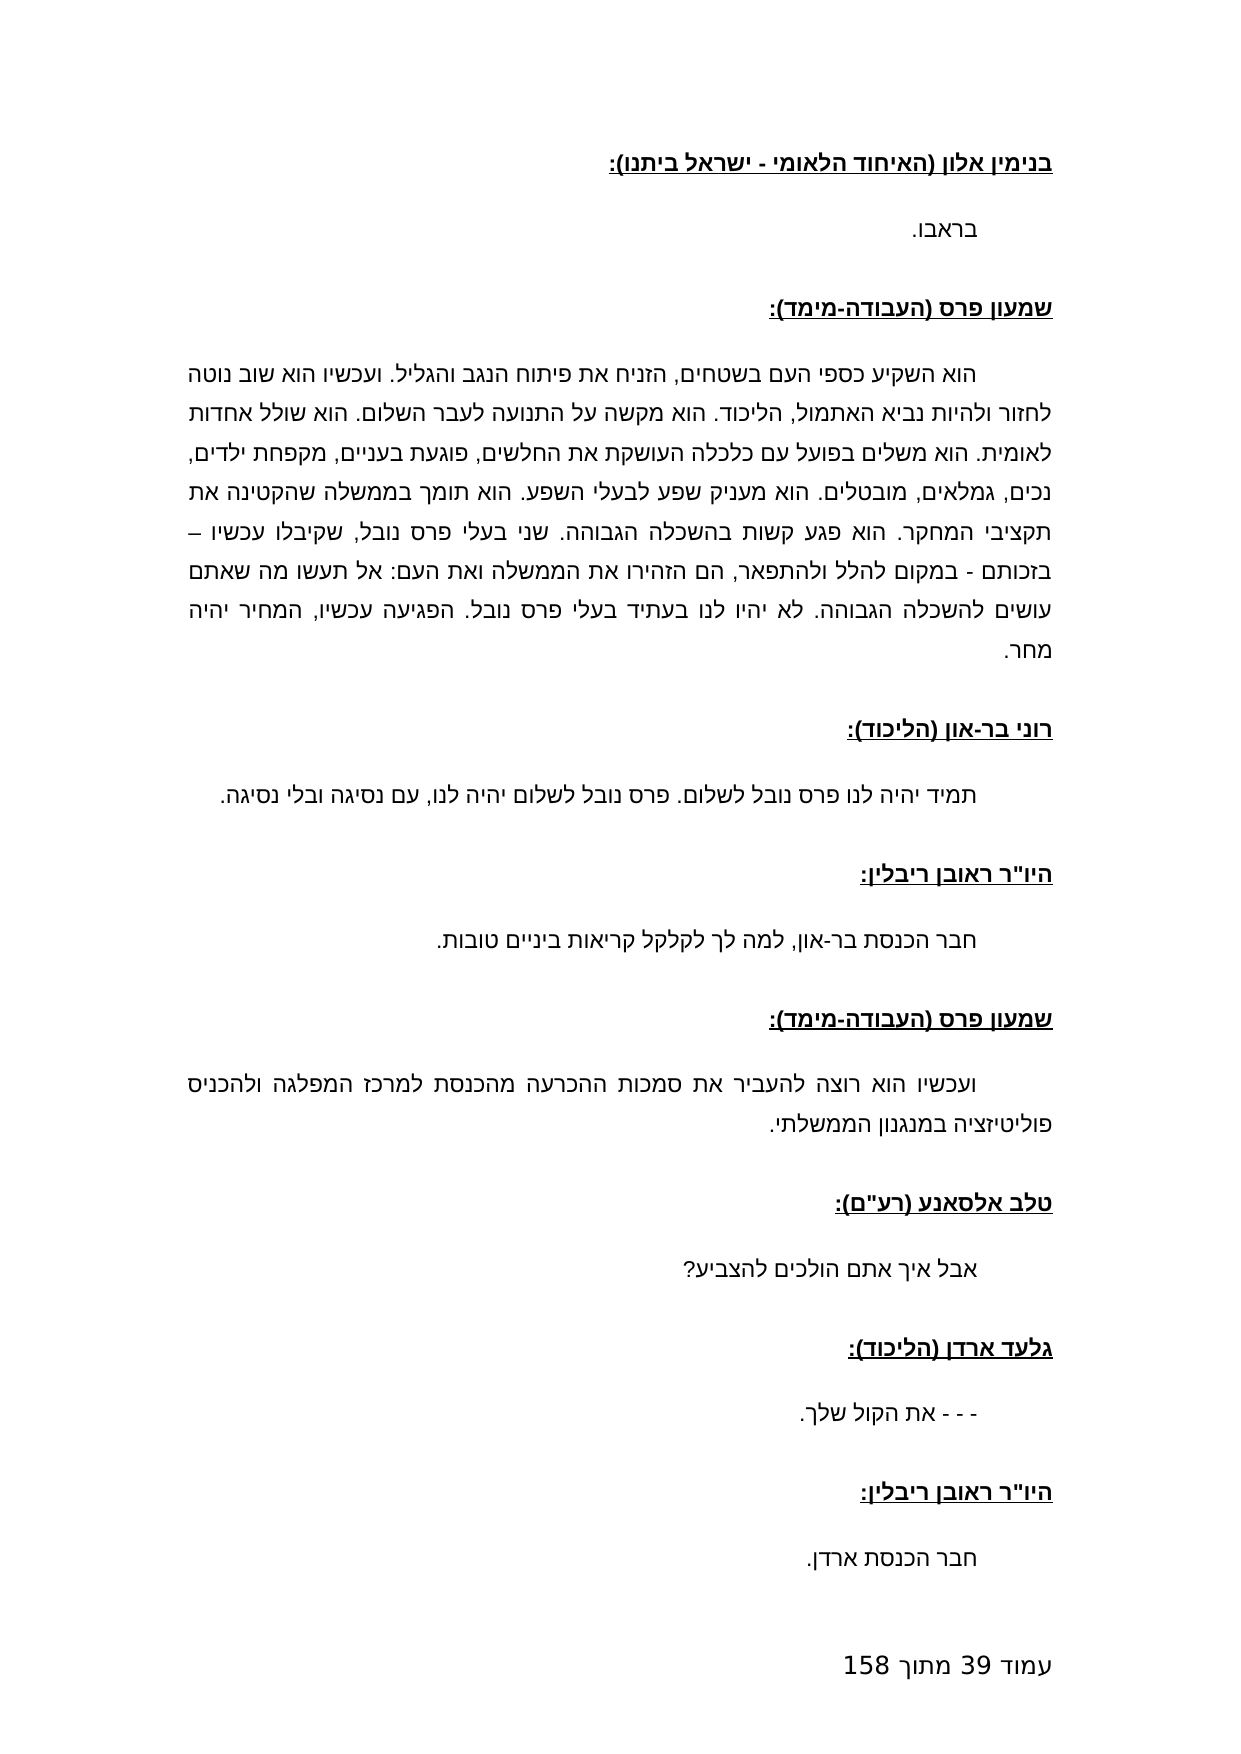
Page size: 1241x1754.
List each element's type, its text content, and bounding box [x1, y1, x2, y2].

text היו"ר ראובן ריבלין: [187, 861, 1053, 887]
text שמעון פרס (העבודה-מימד): [187, 295, 1053, 321]
text ועכשיו הוא רוצה להעביר את סמכות ההכרעה מהכנסת למרכז המפלגה ולהכניס פוליטיזציה במנגנון הממשלתי. [187, 1071, 1053, 1137]
text אבל איך אתם הולכים להצביע? [187, 1256, 1053, 1282]
text - - - את הקול שלך. [187, 1400, 1053, 1427]
text היו"ר ראובן ריבלין: [187, 1479, 1053, 1506]
text הוא השקיע כספי העם בשטחים, הזניח את פיתוח הנגב והגליל. ועכשיו הוא שוב נוטה לחזור ולהיות נביא האתמול, הליכוד. הוא מקשה על התנועה לעבר השלום. הוא שולל אחדות לאומית. הוא משלים בפועל עם כלכלה העושקת את החלשים, פוגעת בעניים, מקפחת ילדים, נכים, גמלאים, מובטלים. הוא מעניק שפע לבעלי השפע. הוא תומך בממשלה שהקטינה את תקציבי המחקר. הוא פגע קשות בהשכלה הגבוהה. שני בעלי פרס נובל, שקיבלו עכשיו – בזכותם - במקום להלל ולהתפאר, הם הזהירו את הממשלה ואת העם: אל תעשו מה שאתם עושים להשכלה הגבוהה. לא יהיו לנו בעתיד בעלי פרס נובל. הפגיעה עכשיו, המחיר יהיה מחר. [187, 361, 1053, 663]
text טלב אלסאנע (רע"ם): [187, 1190, 1053, 1216]
text תמיד יהיה לנו פרס נובל לשלום. פרס נובל לשלום יהיה לנו, עם נסיגה ובלי נסיגה. [187, 782, 1053, 808]
text שמעון פרס (העבודה-מימד): [187, 1006, 1053, 1032]
text בראבו. [187, 216, 1053, 242]
text חבר הכנסת ארדן. [187, 1545, 1053, 1572]
text בנימין אלון (האיחוד הלאומי - ישראל ביתנו): [187, 150, 1053, 176]
text חבר הכנסת בר-און, למה לך לקלקל קריאות ביניים טובות. [187, 927, 1053, 953]
text גלעד ארדן (הליכוד): [187, 1334, 1053, 1361]
text רוני בר-און (הליכוד): [187, 716, 1053, 742]
